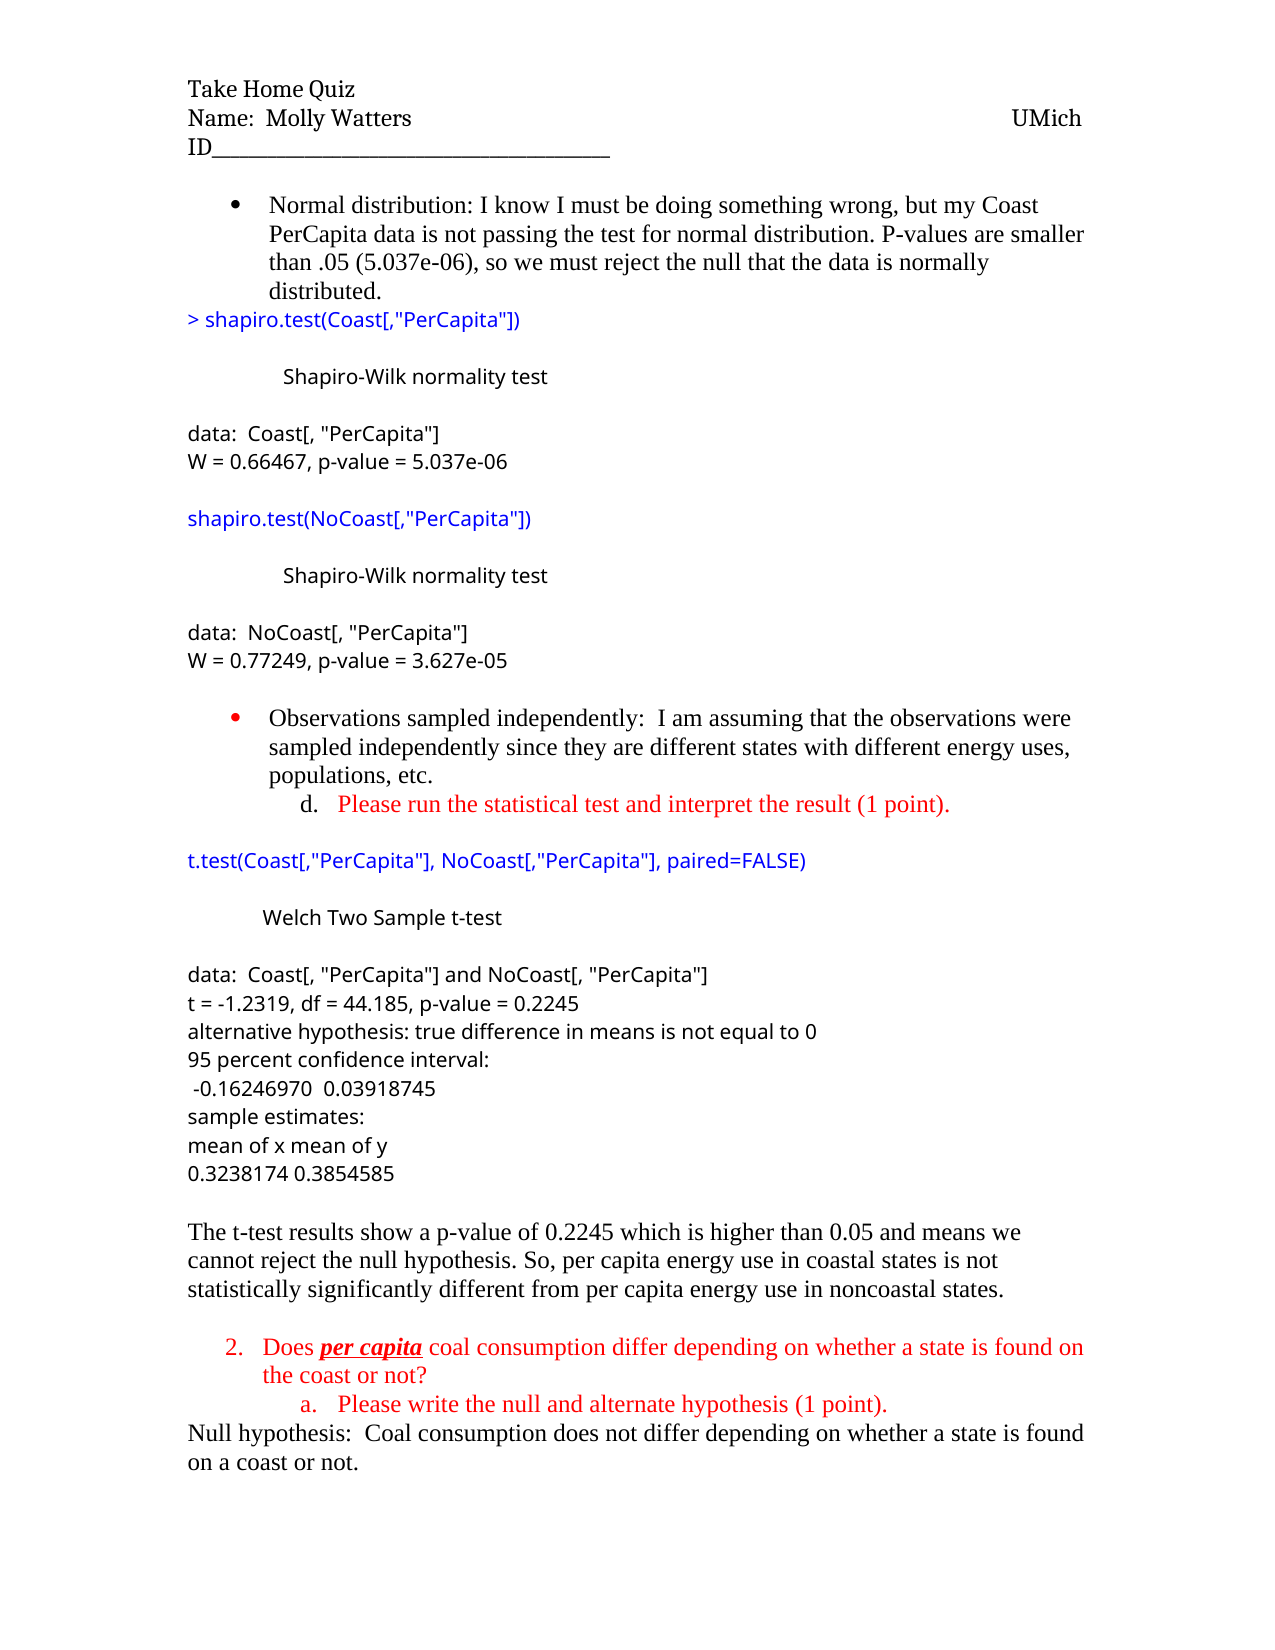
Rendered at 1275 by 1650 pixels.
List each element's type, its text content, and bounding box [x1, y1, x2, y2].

text shapiro.test(NoCoast[,"PerCapita"]) [187, 504, 1087, 532]
text > shapiro.test(Coast[,"PerCapita"]) [187, 305, 1087, 333]
text data: NoCoast[, "PerCapita"] [187, 618, 1087, 646]
text data: Coast[, "PerCapita"] and NoCoast[, "PerCapita"] [187, 960, 1087, 989]
text Shapiro-Wilk normality test [187, 561, 1087, 589]
text Null hypothesis: Coal consumption does not differ depending on whether a state is found on a coast or not. [187, 1418, 1087, 1475]
text 95 percent confidence interval: [187, 1046, 1087, 1074]
text -0.16246970 0.03918745 [187, 1074, 1087, 1102]
text t.test(Coast[,"PerCapita"], NoCoast[,"PerCapita"], paired=FALSE) [187, 847, 1087, 875]
text W = 0.66467, p-value = 5.037e-06 [187, 447, 1087, 476]
text sample estimates: [187, 1102, 1087, 1131]
list Observations sampled independently: I am assuming that the observations were sampled independently since they are different states with different energy uses, populations, etc. [231, 703, 1087, 789]
list Please write the null and alternate hypothesis (1 point). [300, 1389, 1087, 1418]
list Normal distribution: I know I must be doing something wrong, but my Coast PerCapita data is not passing the test for normal distribution. P-values are smaller than .05 (5.037e-06), so we must reject the null that the data is normally distributed. [231, 190, 1087, 305]
text Welch Two Sample t-test [187, 903, 1087, 932]
list Does per capita coal consumption differ depending on whether a state is found on the coast or not? [225, 1332, 1087, 1389]
text alternative hypothesis: true difference in means is not equal to 0 [187, 1017, 1087, 1046]
text W = 0.77249, p-value = 3.627e-05 [187, 646, 1087, 675]
text 0.3238174 0.3854585 [187, 1159, 1087, 1188]
text data: Coast[, "PerCapita"] [187, 419, 1087, 447]
text t = -1.2319, df = 44.185, p-value = 0.2245 [187, 989, 1087, 1017]
text The t-test results show a p-value of 0.2245 which is higher than 0.05 and means we cannot reject the null hypothesis. So, per capita energy use in coastal states is not statistically significantly different from per capita energy use in noncoastal states. [187, 1217, 1087, 1303]
list Please run the statistical test and interpret the result (1 point). [300, 789, 1087, 818]
text mean of x mean of y [187, 1131, 1087, 1159]
text Shapiro-Wilk normality test [187, 362, 1087, 390]
